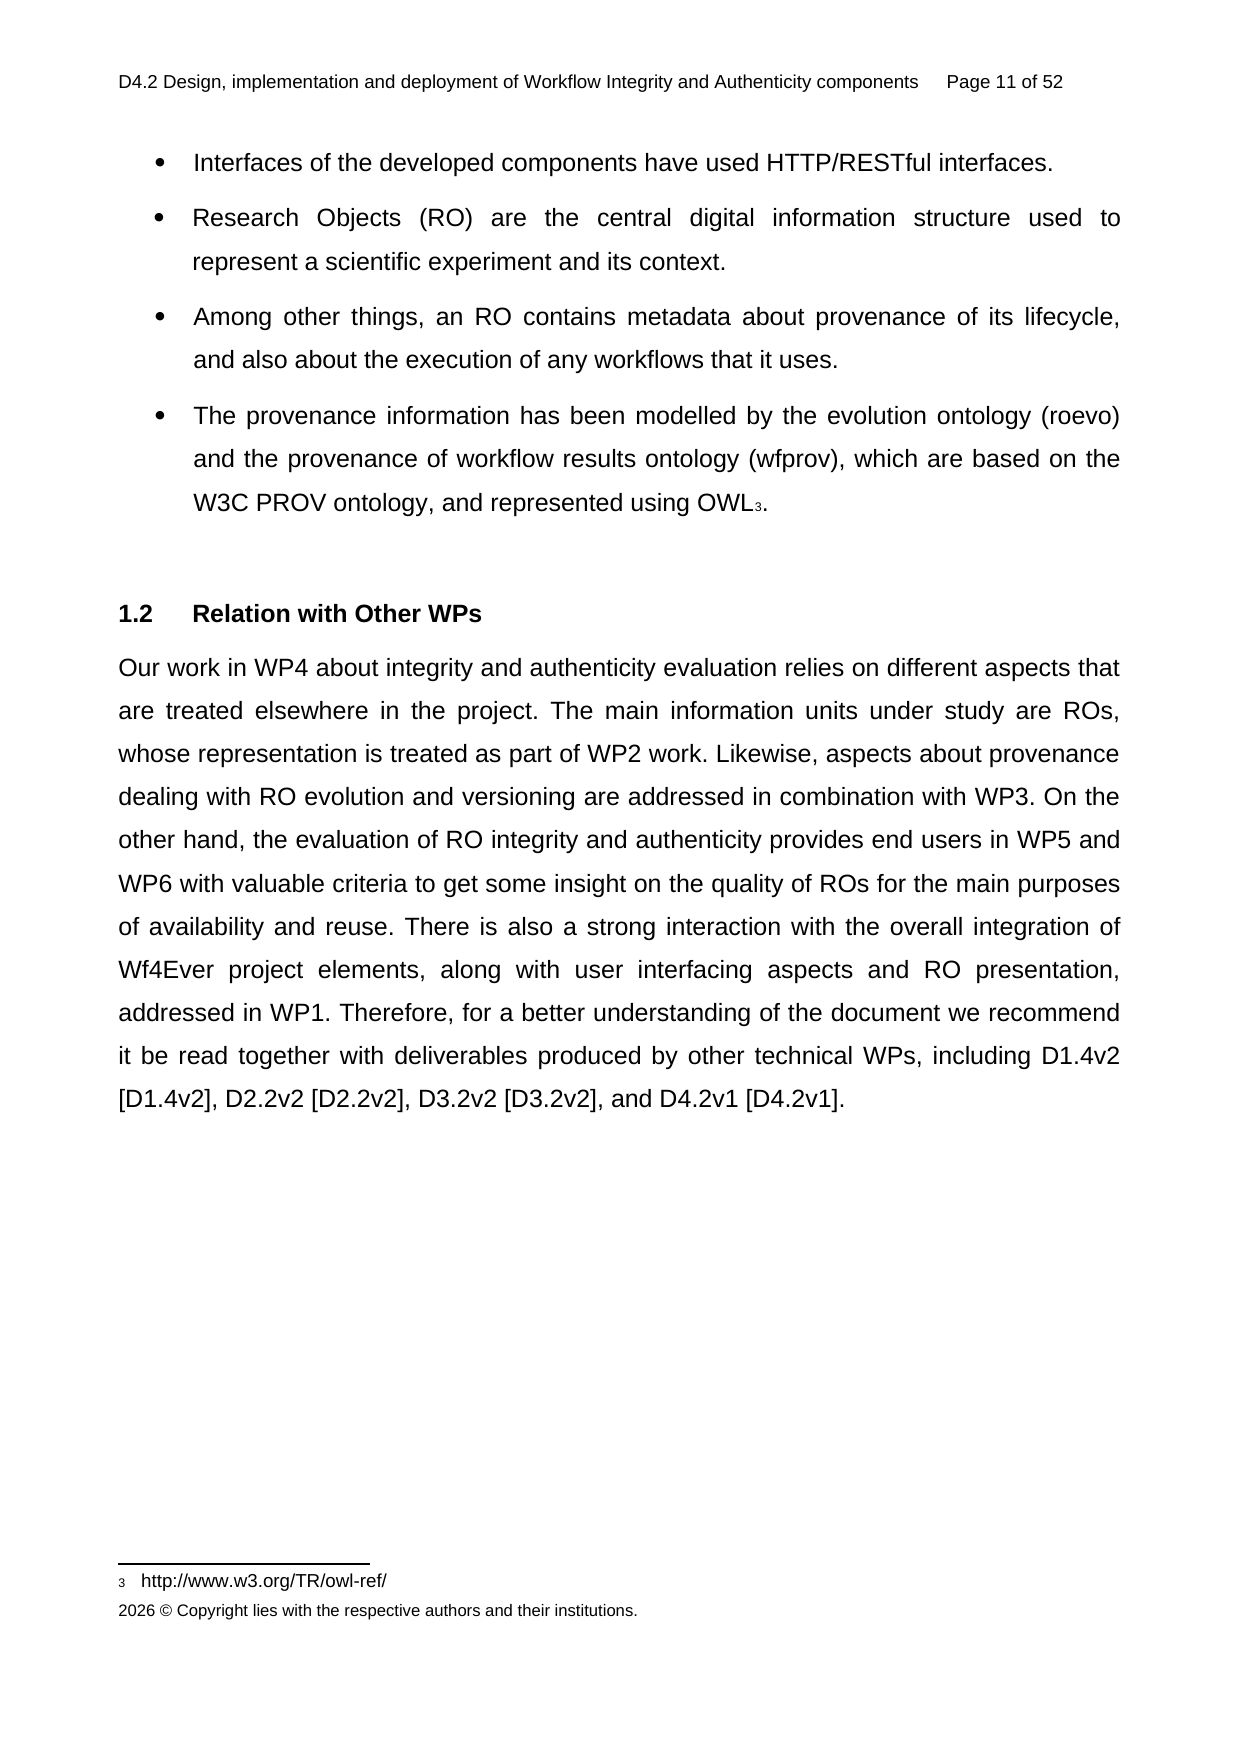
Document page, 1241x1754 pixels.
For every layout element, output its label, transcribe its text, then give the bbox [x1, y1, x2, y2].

list The provenance information has been modelled by the evolution ontology (roevo) and the provenance of workflow results ontology (wfprov), which are based on the W3C PROV ontology, and represented using OWL. [156, 401, 1122, 516]
list Research Objects (RO) are the central digital information structure used to represent a scientific experiment and its context. [154, 203, 1122, 275]
list Among other things, an RO contains metadata about provenance of its lifecycle, and also about the execution of any workflows that it uses. [156, 302, 1122, 374]
subtitle Relation with Other WPs [118, 599, 1122, 628]
list Interfaces of the developed components have used HTTP/RESTful interfaces. [156, 148, 1122, 177]
text Our work in WP4 about integrity and authenticity evaluation relies on different aspects that are treated elsewhere in the project. The main information units under study are ROs, whose representation is treated as part of WP2 work. Likewise, aspects about provenance dealing with RO evolution and versioning are addressed in combination with WP3. On the other hand, the evaluation of RO integrity and authenticity provides end users in WP5 and WP6 with valuable criteria to get some insight on the quality of ROs for the main purposes of availability and reuse. There is also a strong interaction with the overall integration of Wf4Ever project elements, along with user interfacing aspects and RO presentation, addressed in WP1. Therefore, for a better understanding of the document we recommend it be read together with deliverables produced by other technical WPs, including D1.4v2 [D1.4v2], D2.2v2 [D2.2v2], D3.2v2 [D3.2v2], and D4.2v1 [D4.2v1]. [118, 653, 1122, 1113]
